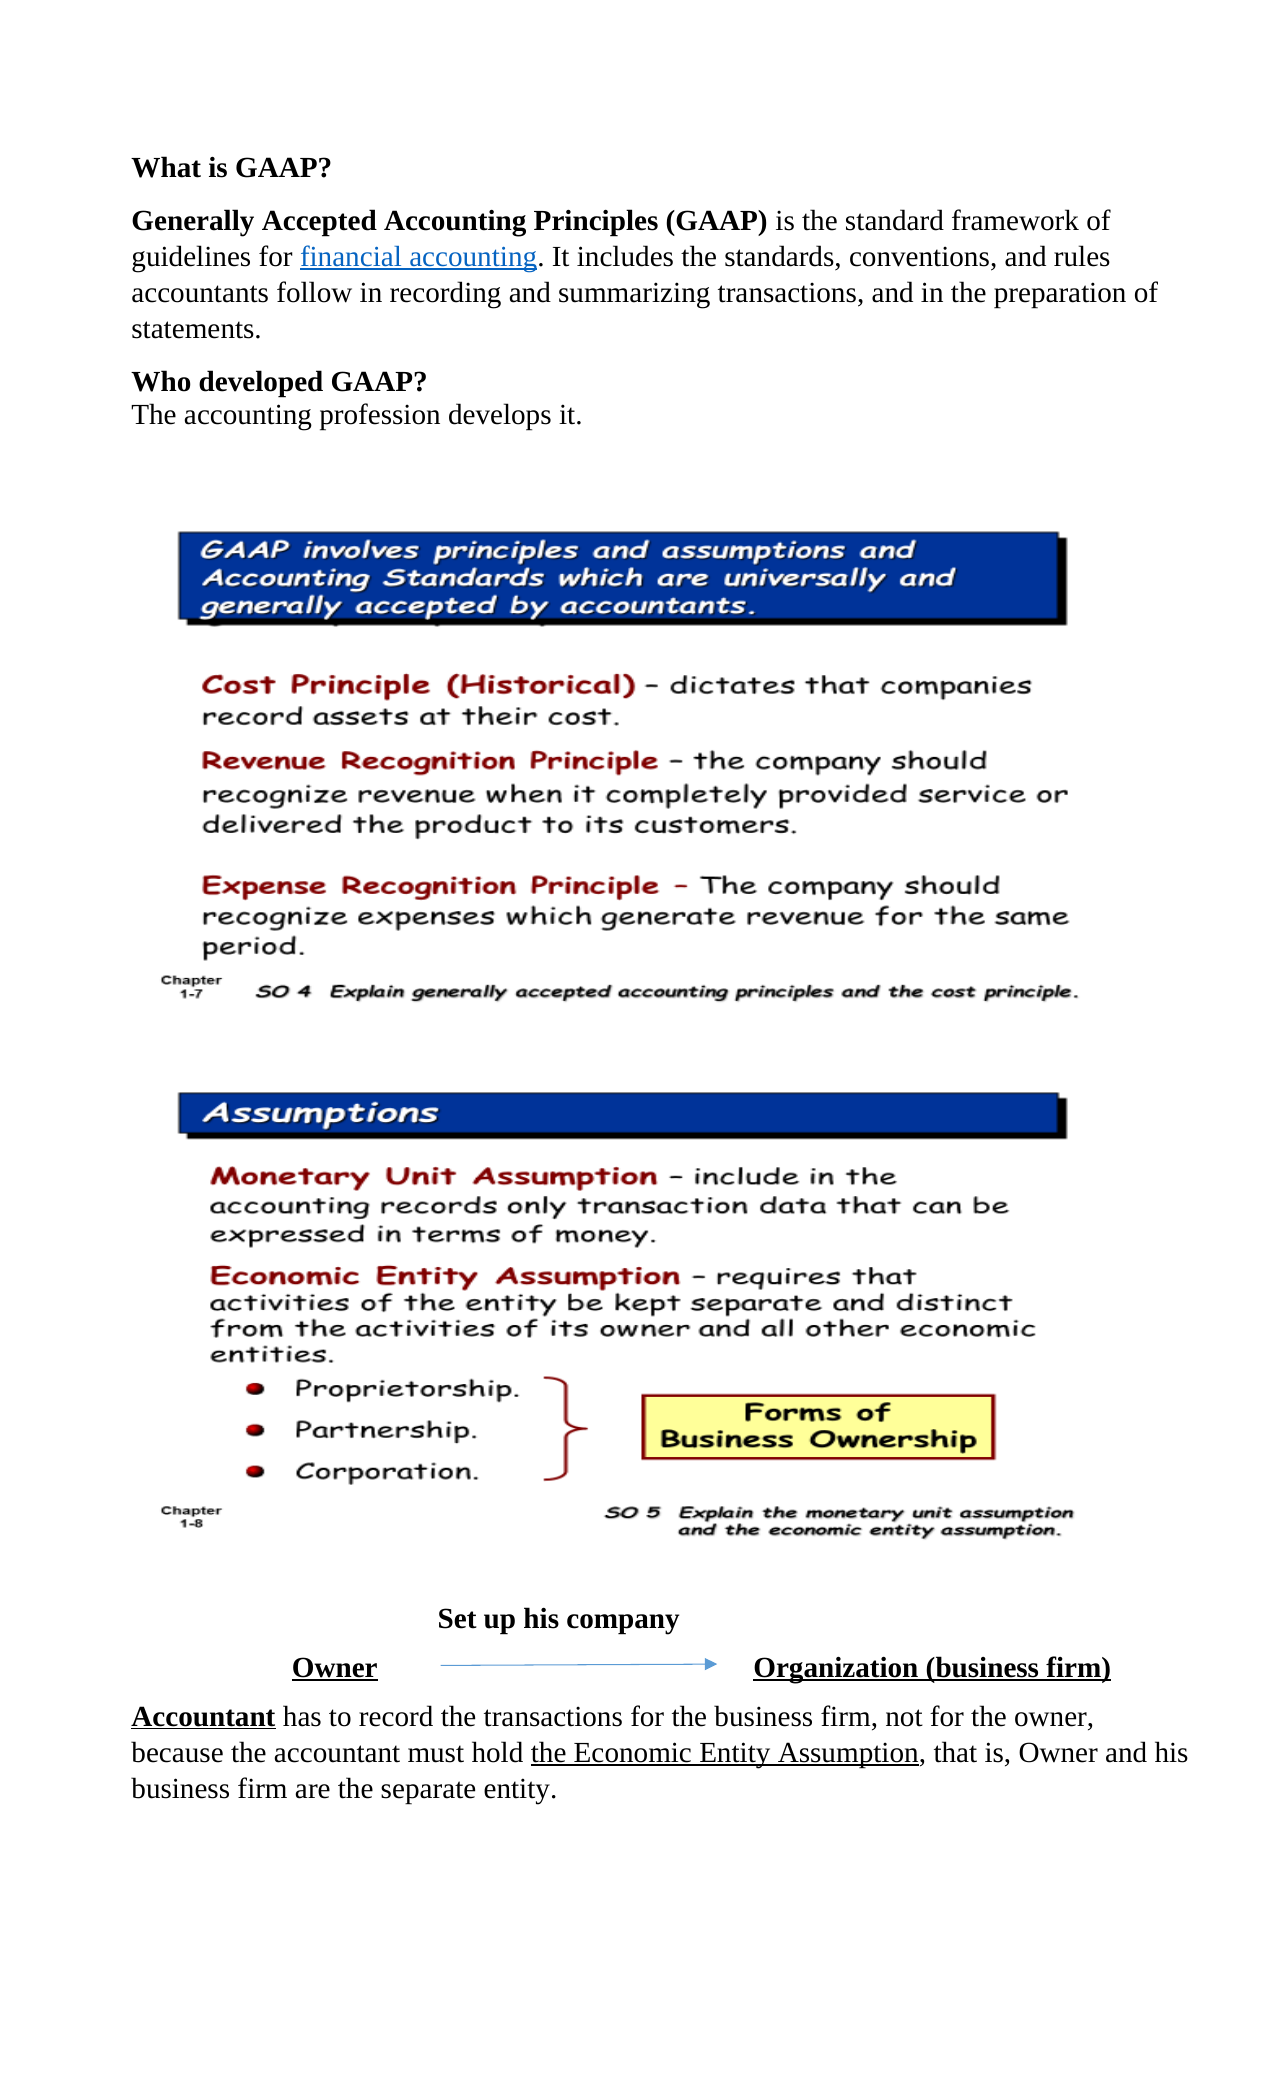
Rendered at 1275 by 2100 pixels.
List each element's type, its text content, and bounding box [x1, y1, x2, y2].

text Owner Organization (business firm) [131, 1650, 1191, 1684]
text Accountant has to record the transactions for the business firm, not for the owner, because the accountant must hold the Economic Entity Assumption, that is, Owner and his business firm are the separate entity. [131, 1699, 1191, 1804]
picture [131, 1062, 1107, 1544]
text Set up his company [131, 1601, 1191, 1635]
picture [131, 498, 1107, 1016]
text Who developed GAAP? [131, 364, 1191, 398]
text The accounting profession develops it. [131, 398, 1191, 431]
text What is GAAP? [131, 150, 1191, 183]
text Generally Accepted Accounting Principles (GAAP) is the standard framework of guidelines for financial accounting. It includes the standards, conventions, and rules accountants follow in recording and summarizing transactions, and in the preparation of statements. [131, 203, 1191, 345]
